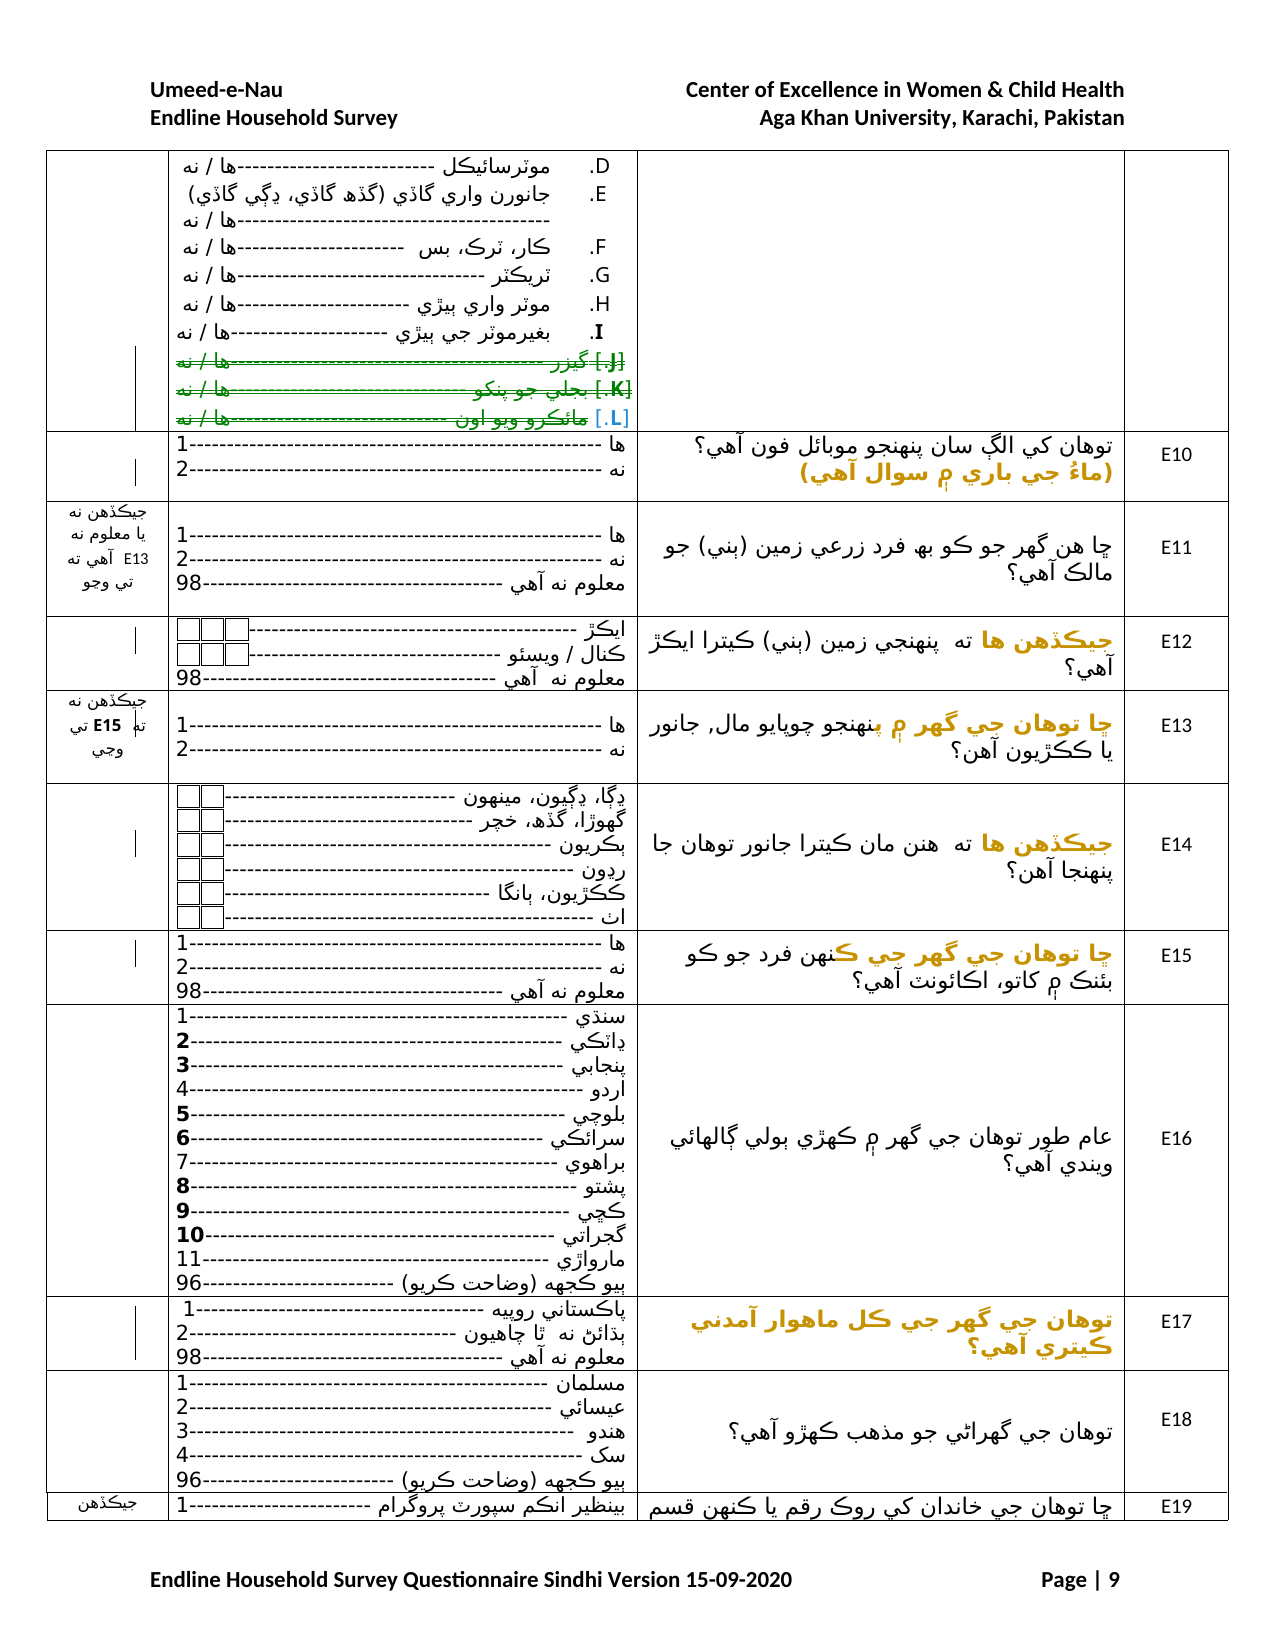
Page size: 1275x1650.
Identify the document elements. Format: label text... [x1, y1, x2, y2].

table_cell E11 [1125, 502, 1228, 616]
table_cell توھان کي الڳ سان پنهنجو موبائل فون آھي؟ (ماءُ جي باري ۾ سوال آھي) [638, 432, 1124, 501]
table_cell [638, 151, 1124, 431]
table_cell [169, 1493, 637, 1520]
table_cell E17 [1125, 1297, 1228, 1369]
table_cell [47, 151, 168, 431]
table_cell جيڪڏھن نه ته E15 تي وڃي [47, 691, 168, 783]
table_cell E13 [1125, 691, 1228, 783]
table_cell ڍڳا، ڍڳيون، مينهون گھوڙا، گڏھ، خچر ٻڪريون رڍون ڪڪڙيون، ٻانگا اٺ [169, 784, 637, 929]
table_cell E9 [1125, 151, 1228, 431]
table_cell [47, 617, 168, 690]
table_cell [47, 784, 168, 929]
table_cell ايڪڙ ڪنال / ويسئو معلوم نه آھي 98 [169, 617, 637, 690]
table_cell ھا 1 نه 2 [169, 691, 637, 783]
table_cell جيڪڏھن نه يا معلوم نه آھي ته E13 تي وڃو [47, 502, 168, 616]
table_cell عام طور توھان جي گھر ۾ ڪھڙي ٻولي ڳالھائي ويندي آھي؟ [638, 1005, 1124, 1296]
table_cell ھا 1 نه 2 معلوم نه آھي 98 [169, 931, 637, 1003]
table_cell ھا 1 نه 2 معلوم نه آھي 98 [169, 502, 637, 616]
table_cell E10 [1125, 432, 1228, 501]
table_cell مسلمان 1 عيسائي 2 ھندو 3 سک 4 ٻيو ڪجهه (وضاحت ڪريو) 96 [169, 1371, 637, 1492]
table_cell جيڪڏھن ھا ته پنهنجي زمين (ٻني) ڪيترا ايڪڙ آھي؟ [638, 617, 1124, 690]
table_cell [638, 1493, 1124, 1520]
table_cell [47, 1371, 168, 1492]
table_cell ڇا توھان جي گھر ۾ پنهنجو چوپايو مال, جانور يا ڪڪڙيون آھن؟ [638, 691, 1124, 783]
table_cell [47, 931, 168, 1003]
table_cell جيڪڏھن ھا ته ھنن مان ڪيترا جانور توھان جا پنهنجا آھن؟ [638, 784, 1124, 929]
table_cell E16 [1125, 1005, 1228, 1296]
table_cell E14 [1125, 784, 1228, 929]
table_cell E18 [1125, 1371, 1228, 1492]
table_cell E12 [1125, 617, 1228, 690]
table_cell E19 [1125, 1492, 1228, 1520]
table_cell توھان جي گھر جي ڪل ماھوار آمدني ڪيتري آھي؟ [638, 1297, 1124, 1369]
table_cell توھان جي گھراڻي جو مذھب ڪھڙو آھي؟ [638, 1371, 1124, 1492]
table_cell ھا 1 نه 2 [169, 432, 637, 501]
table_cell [48, 1493, 168, 1520]
table_cell ڇا ھن گھر جو ڪو بھ فرد زرعي زمين (ٻني) جو مالڪ آھي؟ [638, 502, 1124, 616]
table_cell سنڌي 1 ڍاٽڪي 2 پنجابي 3 اردو 4 بلوچي 5 سرائڪي 6 براھوي 7 پشتو 8 ڪڇي 9 گجراتي 10 مارواڙي 11 ٻيو ڪجهه (وضاحت ڪريو) 96 [169, 1005, 637, 1296]
table_cell E15 [1125, 931, 1228, 1003]
table_cell ڇا توھان جي گھر جي ڪنهن فرد جو ڪو بئنڪ ۾ کاتو، اڪائونٽ آھي؟ [638, 931, 1124, 1003]
table_cell پاڪستاني روپيه 1 ٻڌائڻ نه ٿا چاھيون 2 معلوم نه آھي 98 [169, 1297, 637, 1369]
table_cell [47, 1297, 168, 1369]
table_cell [47, 1005, 168, 1296]
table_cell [169, 151, 637, 431]
table_cell [47, 432, 168, 501]
